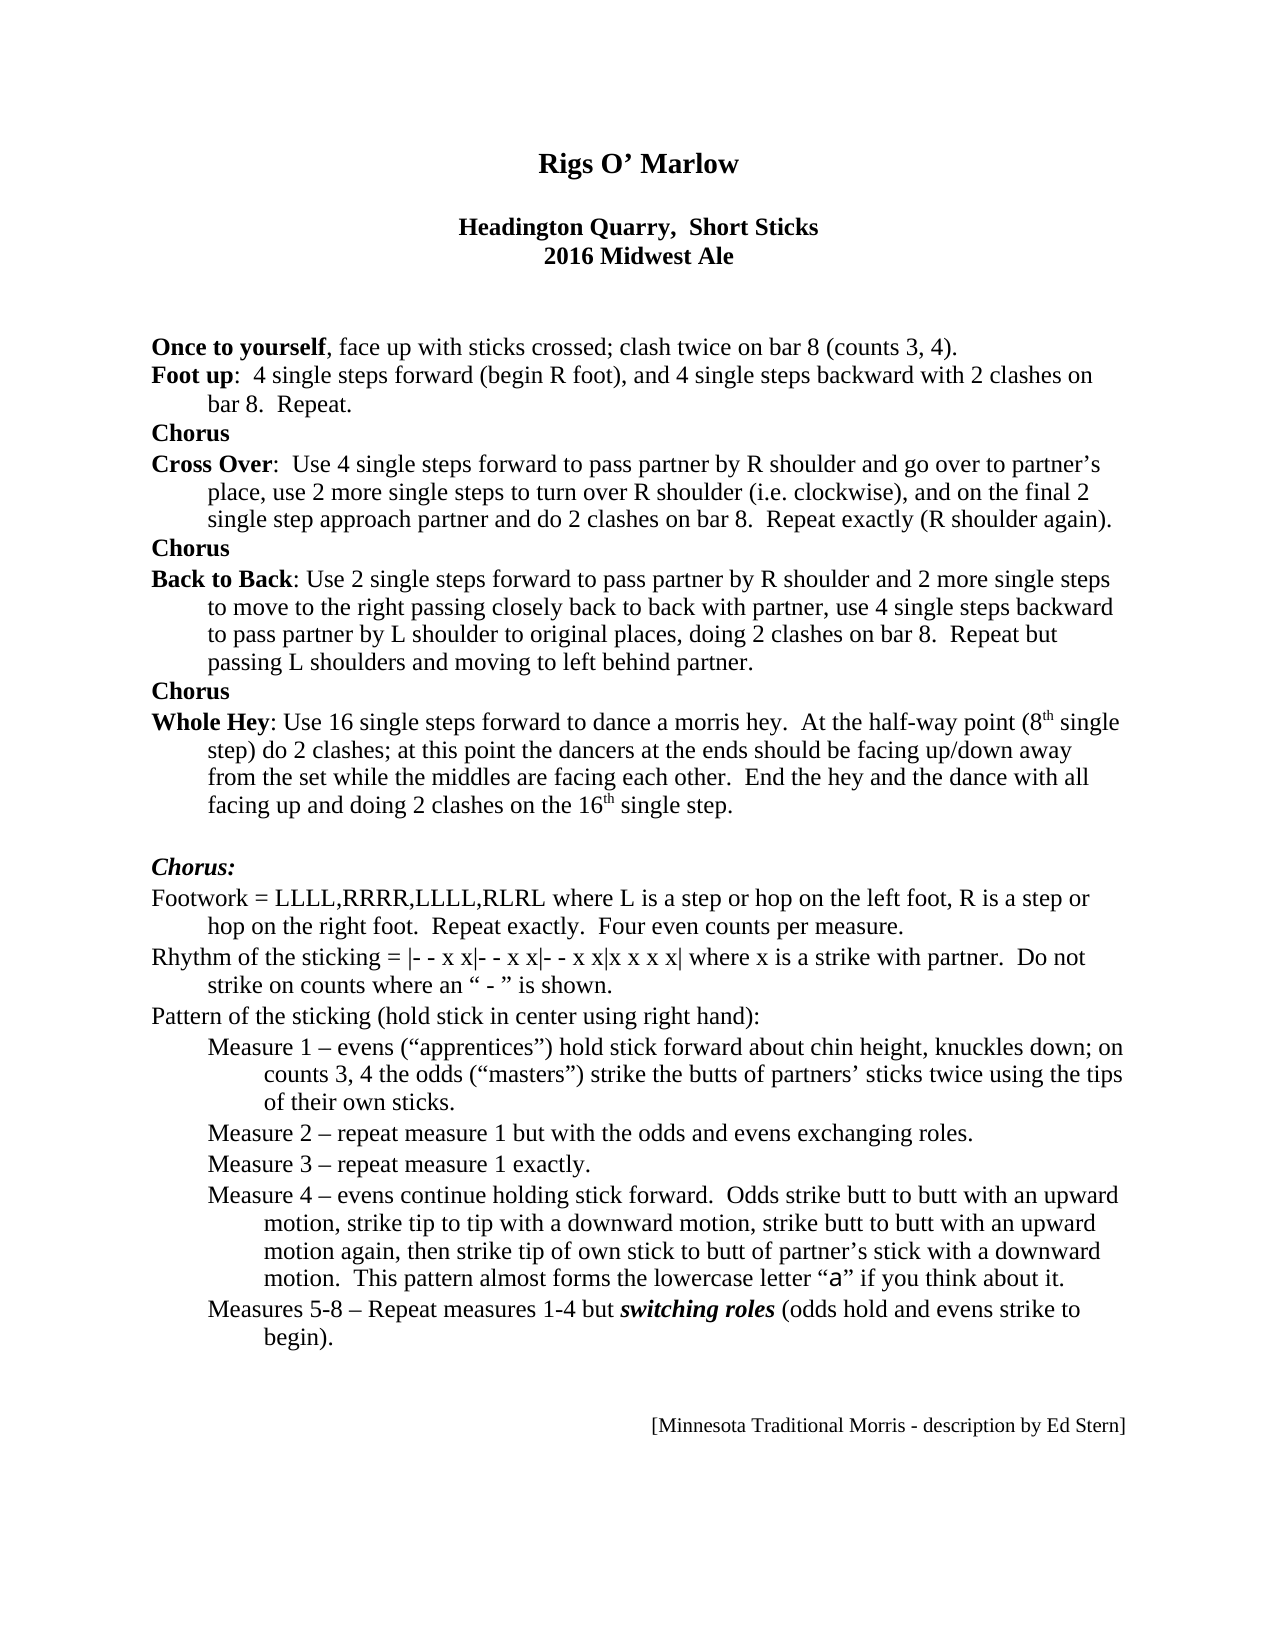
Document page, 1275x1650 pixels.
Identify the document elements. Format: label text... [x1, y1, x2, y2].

text Back to Back: Use 2 single steps forward to pass partner by R shoulder and 2 more single steps to move to the right passing closely back to back with partner, use 4 single steps backward to pass partner by L shoulder to original places, doing 2 clashes on bar 8. Repeat but passing L shoulders and moving to left behind partner. [151, 565, 1126, 676]
text 2016 Midwest Ale [151, 241, 1126, 270]
text Whole Hey: Use 16 single steps forward to dance a morris hey. At the half-way point (8th single step) do 2 clashes; at this point the dancers at the ends should be facing up/down away from the set while the middles are facing each other. End the hey and the dance with all facing up and doing 2 clashes on the 16th single step. [151, 708, 1126, 819]
text Rigs O’ Marlow [151, 151, 1126, 179]
text Measure 4 – evens continue holding stick forward. Odds strike butt to butt with an upward motion, strike tip to tip with a downward motion, strike butt to butt with an upward motion again, then strike tip of own stick to butt of partner’s stick with a downward motion. This pattern almost forms the lowercase letter “a” if you think about it. [207, 1182, 1126, 1292]
text Chorus [151, 418, 1126, 447]
text Pattern of the sticking (hold stick in center using right hand): [151, 1002, 1126, 1030]
text Footwork = LLLL,RRRR,LLLL,RLRL where L is a step or hop on the left foot, R is a step or hop on the right foot. Repeat exactly. Four even counts per measure. [151, 884, 1126, 940]
text Measure 2 – repeat measure 1 but with the odds and evens exchanging roles. [207, 1119, 1126, 1147]
text Foot up: 4 single steps forward (begin R foot), and 4 single steps backward with 2 clashes on bar 8. Repeat. [151, 361, 1126, 418]
text Rhythm of the sticking = |- - x x|- - x x|- - x x|x x x x| where x is a strike with partner. Do not strike on counts where an “ - ” is shown. [151, 943, 1126, 999]
text Chorus [151, 533, 1126, 562]
text Once to yourself, face up with sticks crossed; clash twice on bar 8 (counts 3, 4). [151, 332, 1126, 361]
text Chorus [151, 676, 1126, 705]
text Chorus: [151, 853, 1126, 881]
text Headington Quarry, Short Sticks [151, 213, 1126, 241]
text [Minnesota Traditional Morris - description by Ed Stern] [151, 1413, 1126, 1437]
text Cross Over: Use 4 single steps forward to pass partner by R shoulder and go over to partner’s place, use 2 more single steps to turn over R shoulder (i.e. clockwise), and on the final 2 single step approach partner and do 2 clashes on bar 8. Repeat exactly (R shoulder again). [151, 450, 1126, 533]
text Measures 5-8 – Repeat measures 1-4 but switching roles (odds hold and evens strike to begin). [207, 1296, 1126, 1351]
text Measure 1 – evens (“apprentices”) hold stick forward about chin height, knuckles down; on counts 3, 4 the odds (“masters”) strike the butts of partners’ sticks twice using the tips of their own sticks. [207, 1033, 1126, 1116]
text Measure 3 – repeat measure 1 exactly. [207, 1151, 1126, 1178]
